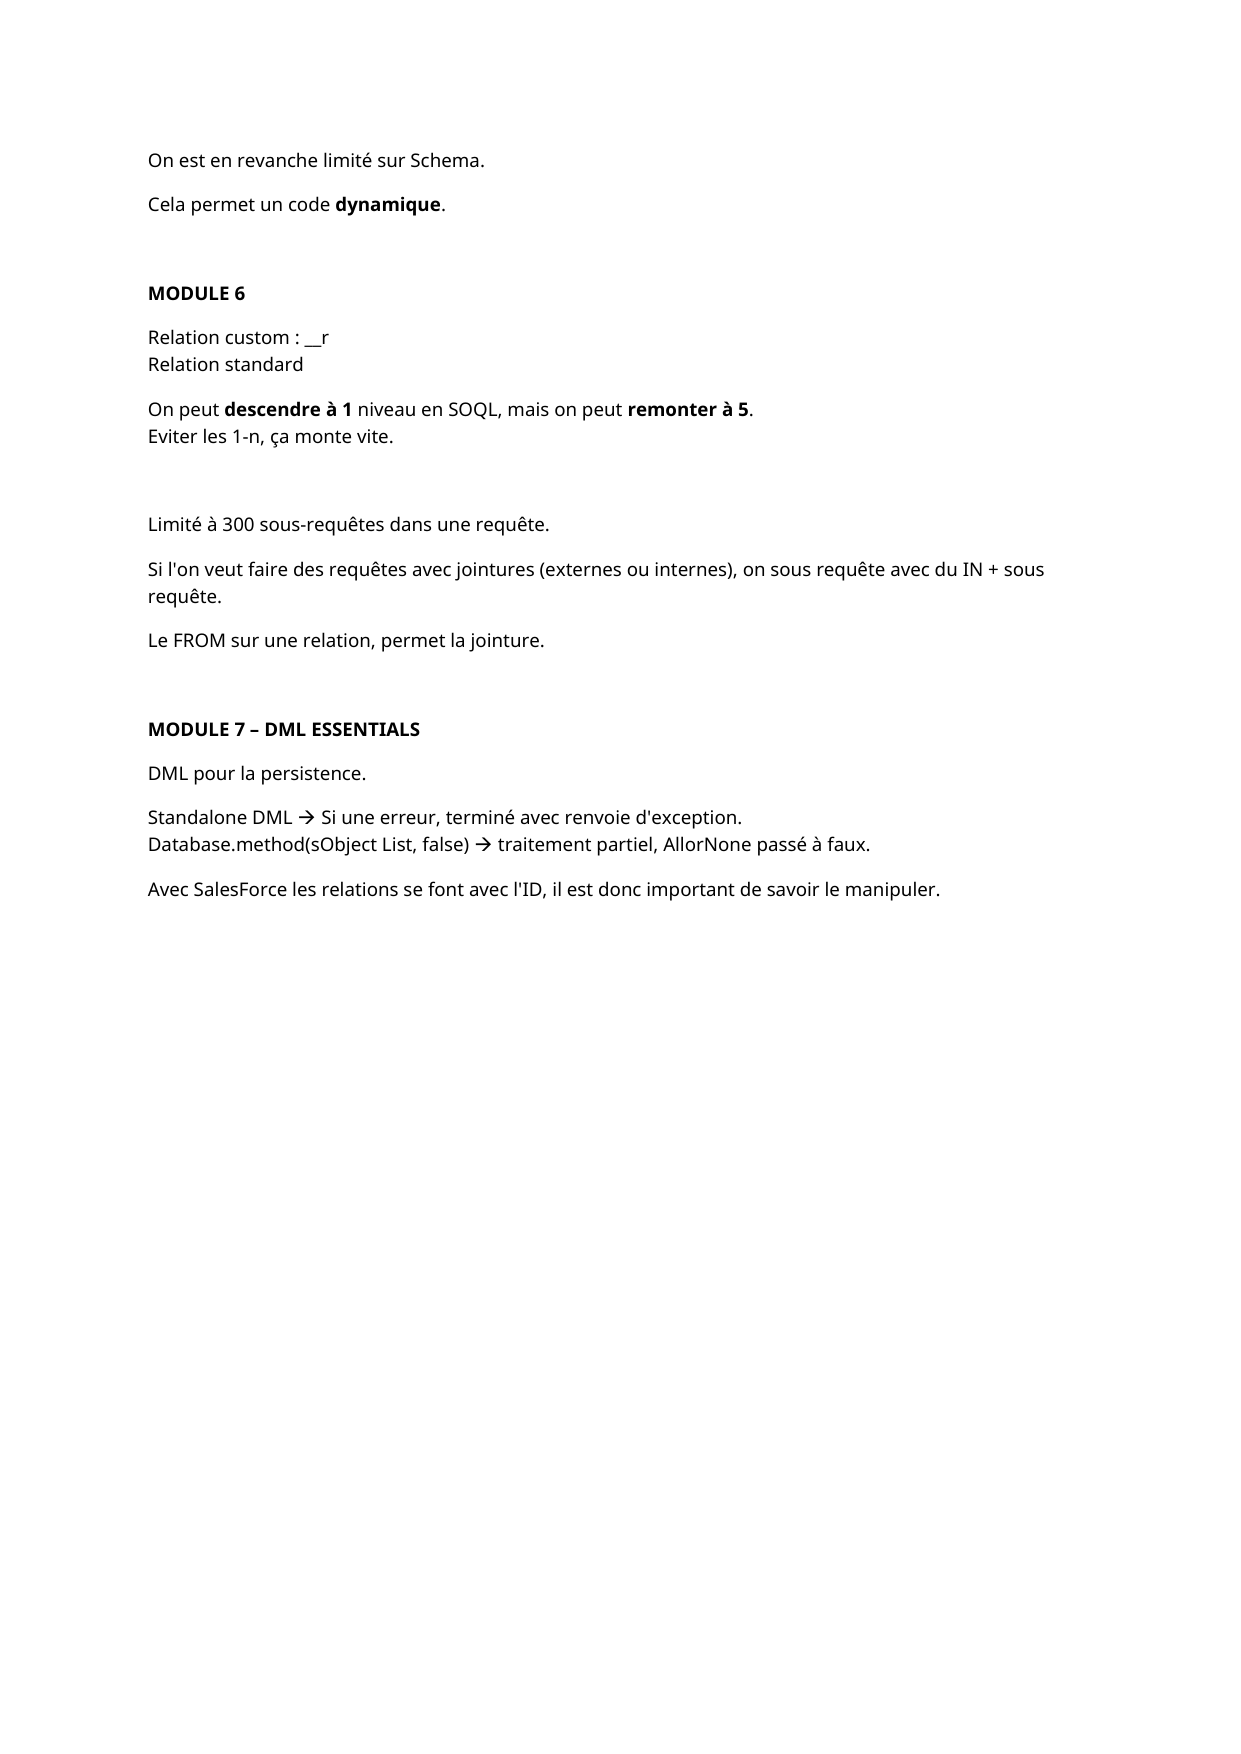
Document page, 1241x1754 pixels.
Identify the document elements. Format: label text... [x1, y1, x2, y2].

text Limité à 300 sous-requêtes dans une requête. [148, 512, 1093, 537]
text Cela permet un code dynamique. [148, 192, 1093, 217]
text On peut descendre à 1 niveau en SOQL, mais on peut remonter à 5. Eviter les 1-n, ça monte vite. [148, 396, 1093, 449]
text MODULE 6 [148, 280, 1093, 306]
text MODULE 7 – DML ESSENTIALS [148, 716, 1093, 741]
text On est en revanche limité sur Schema. [148, 148, 1093, 173]
text Si l'on veut faire des requêtes avec jointures (externes ou internes), on sous requête avec du IN + sous requête. [148, 556, 1093, 609]
text Le FROM sur une relation, permet la jointure. [148, 628, 1093, 653]
text Avec SalesForce les relations se font avec l'ID, il est donc important de savoir le manipuler. [148, 876, 1093, 901]
text Relation custom : __r Relation standard [148, 324, 1093, 377]
text Standalone DML Si une erreur, terminé avec renvoie d'exception. Database.method(sObject List, false) traitement partiel, AllorNone passé à faux. [148, 804, 1093, 857]
text DML pour la persistence. [148, 760, 1093, 786]
